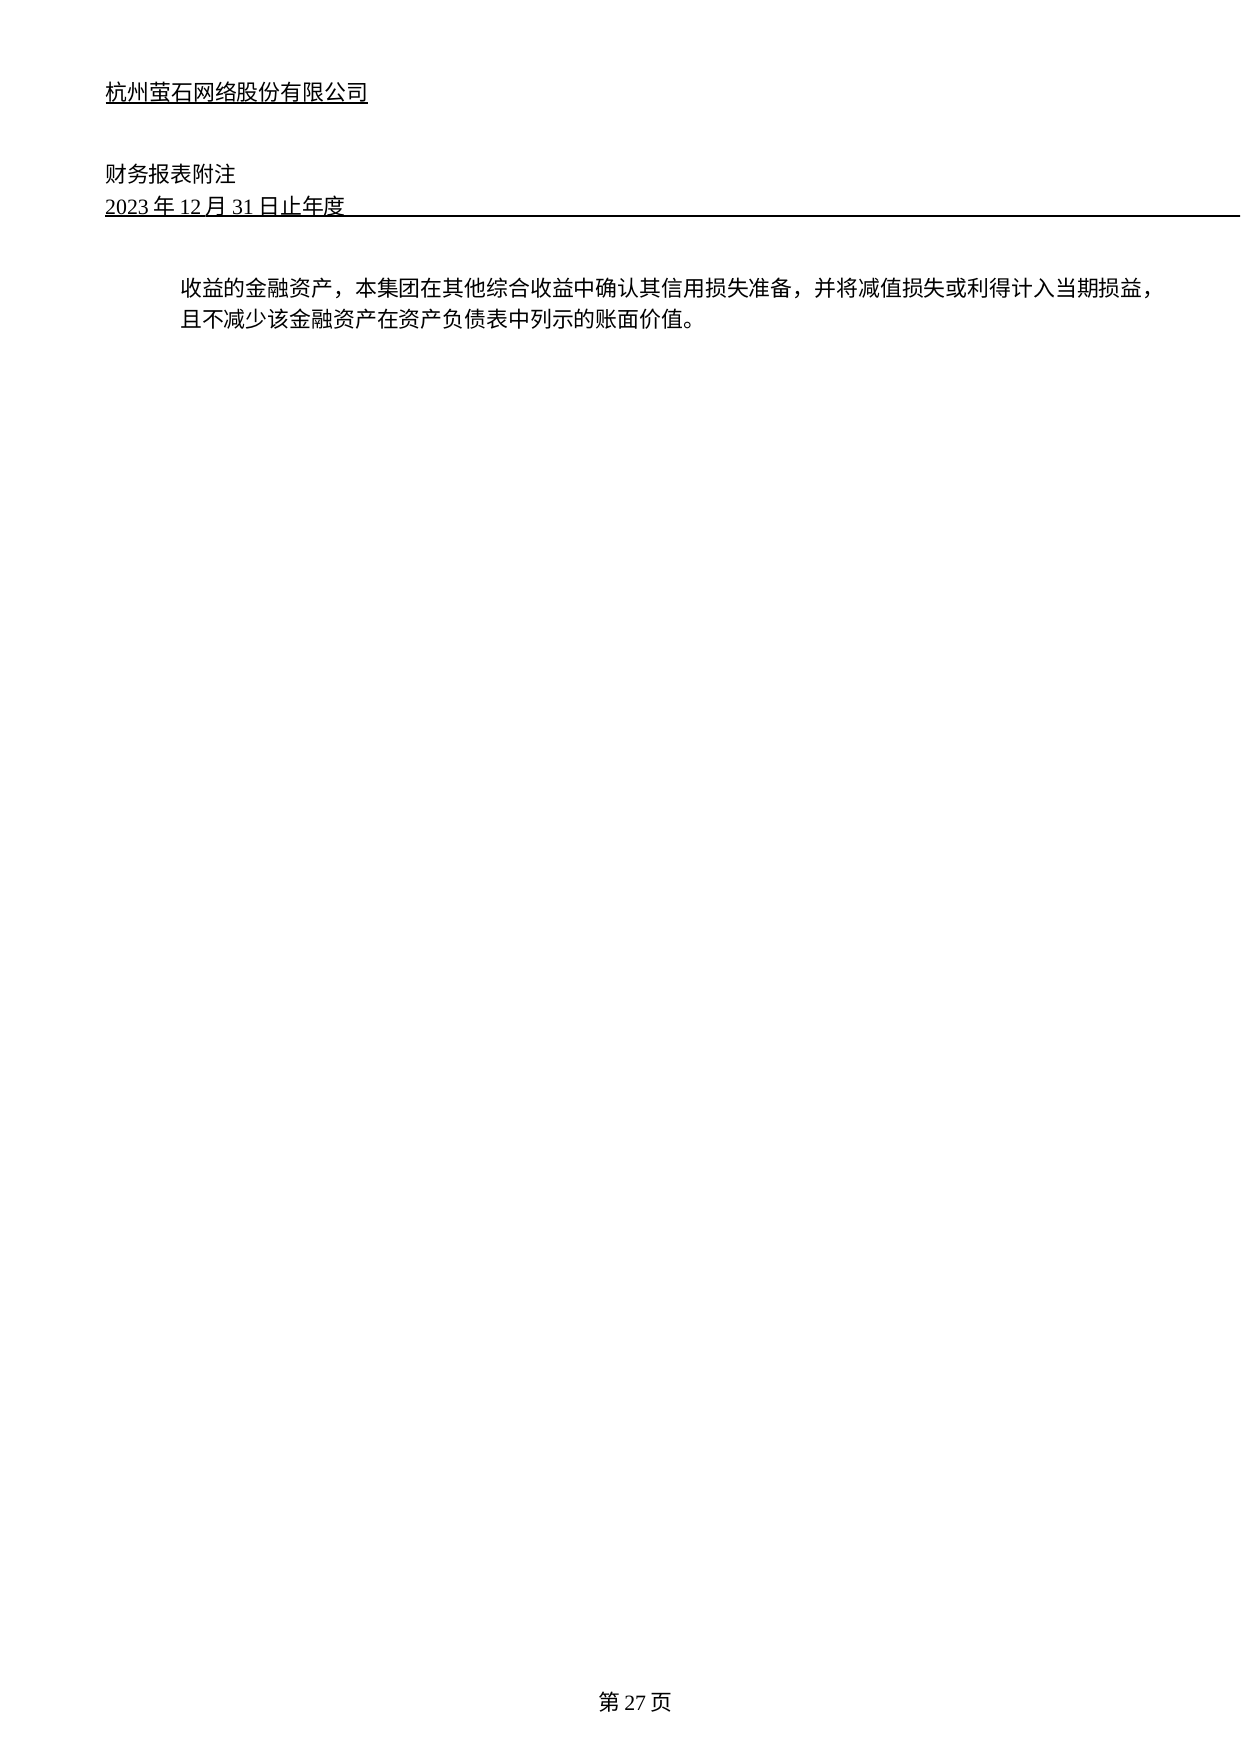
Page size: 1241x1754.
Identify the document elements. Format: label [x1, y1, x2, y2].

text [180, 271, 1165, 334]
